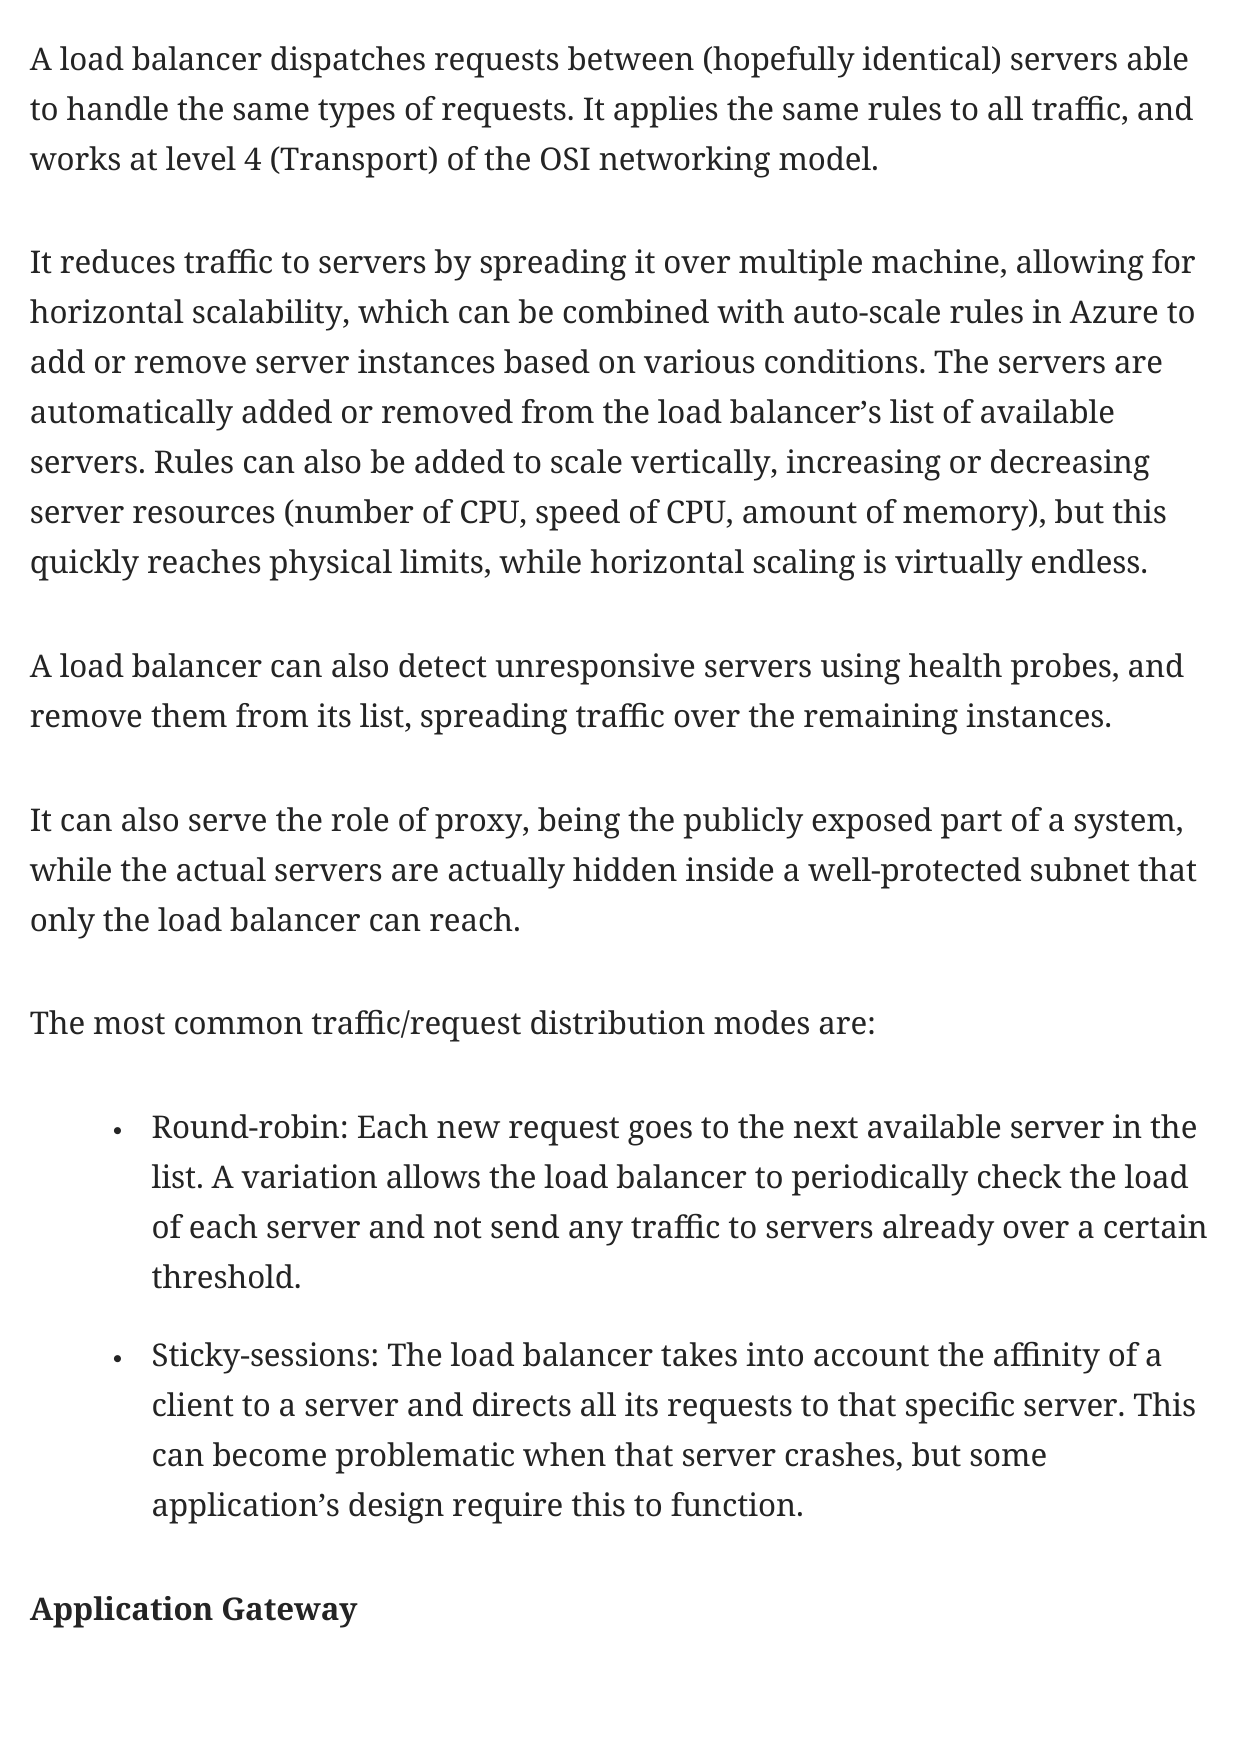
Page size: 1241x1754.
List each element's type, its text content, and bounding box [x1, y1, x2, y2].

list Sticky-sessions: The load balancer takes into account the affinity of a client to a server and directs all its requests to that specific server. This can become problematic when that server crashes, but some application’s design require this to function. [114, 1326, 1211, 1526]
text Application Gateway [29, 1579, 1211, 1629]
text A load balancer dispatches requests between (hopefully identical) servers able to handle the same types of requests. It applies the same rules to all traffic, and works at level 4 (Transport) of the OSI networking model. [29, 29, 1211, 179]
text The most common traffic/request distribution modes are: [29, 994, 1211, 1044]
text It reduces traffic to servers by spreading it over multiple machine, allowing for horizontal scalability, which can be combined with auto-scale rules in Azure to add or remove server instances based on various conditions. The servers are automatically added or removed from the load balancer’s list of available servers. Rules can also be added to scale vertically, increasing or decreasing server resources (number of CPU, speed of CPU, amount of memory), but this quickly reaches physical limits, while horizontal scaling is virtually endless. [29, 233, 1211, 583]
text A load balancer can also detect unresponsive servers using health probes, and remove them from its list, spreading traffic over the remaining instances. [29, 637, 1211, 737]
list Round-robin: Each new request goes to the next available server in the list. A variation allows the load balancer to periodically check the load of each server and not send any traffic to servers already over a certain threshold. [114, 1097, 1211, 1297]
text It can also serve the role of proxy, being the publicly exposed part of a system, while the actual servers are actually hidden inside a well-protected subnet that only the load balancer can reach. [29, 790, 1211, 940]
